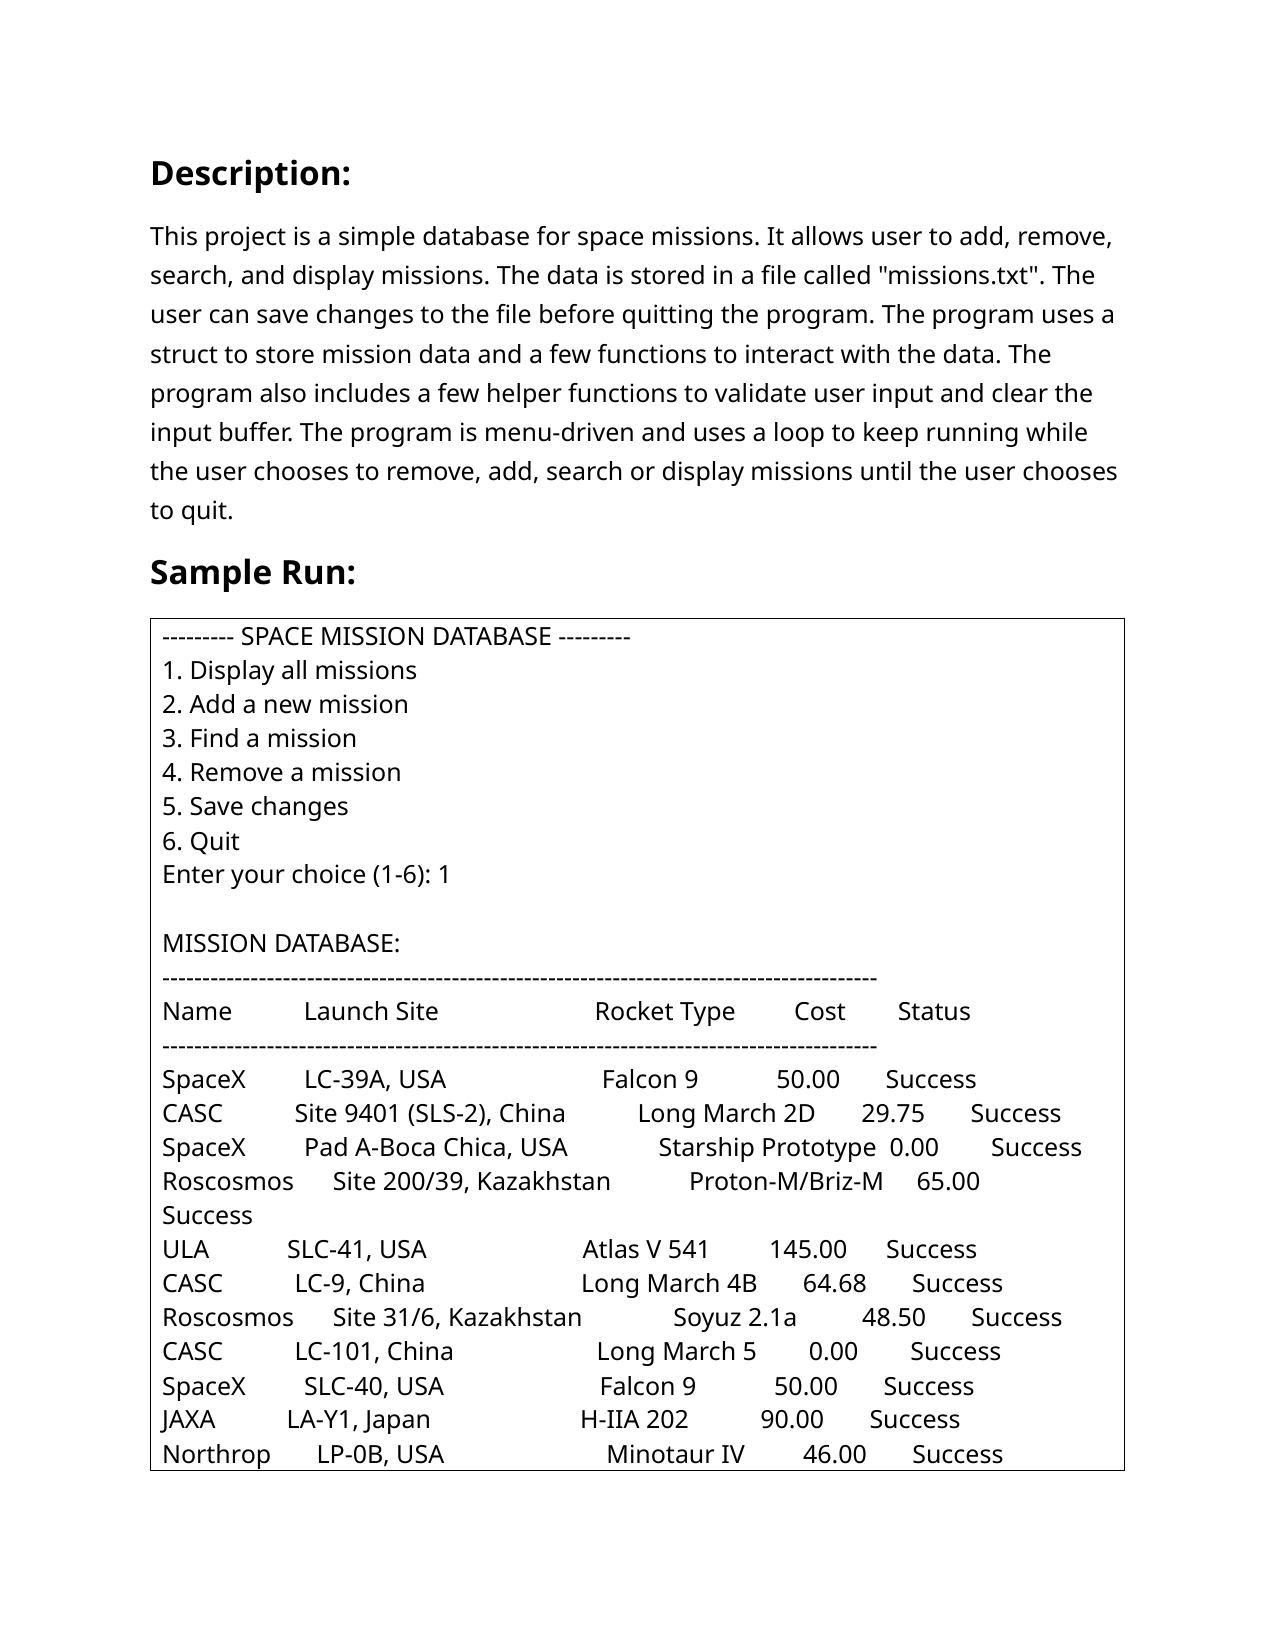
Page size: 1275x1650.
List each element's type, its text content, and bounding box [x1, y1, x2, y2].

text Sample Run: [150, 549, 1125, 594]
text Description: [150, 150, 1125, 195]
text This project is a simple database for space missions. It allows user to add, remove, search, and display missions. The data is stored in a file called "missions.txt". The user can save changes to the file before quitting the program. The program uses a struct to store mission data and a few functions to interact with the data. The program also includes a few helper functions to validate user input and clear the input buffer. The program is menu-driven and uses a loop to keep running while the user chooses to remove, add, search or display missions until the user chooses to quit. [150, 219, 1125, 527]
